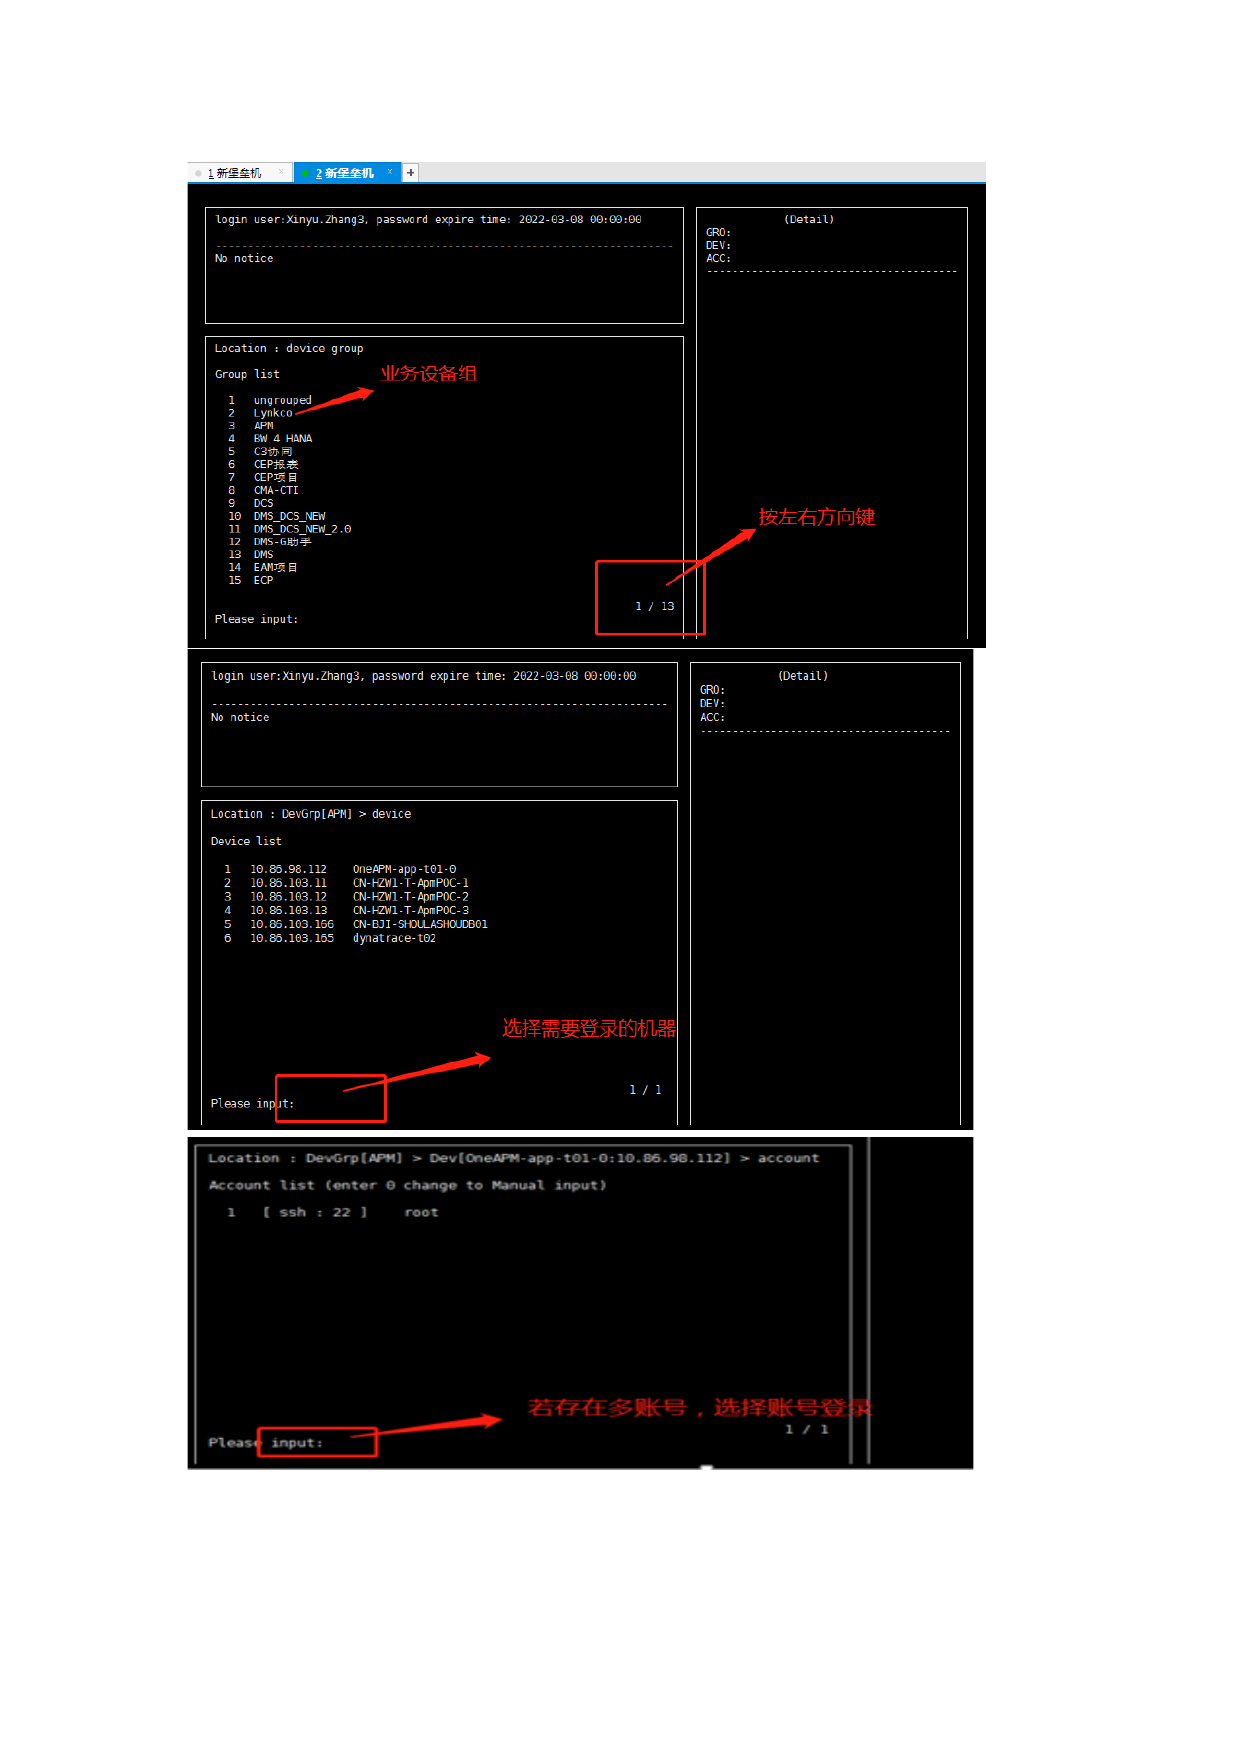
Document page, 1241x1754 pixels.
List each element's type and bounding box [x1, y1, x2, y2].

picture [187, 162, 986, 648]
picture [187, 1137, 974, 1470]
picture [187, 649, 974, 1130]
